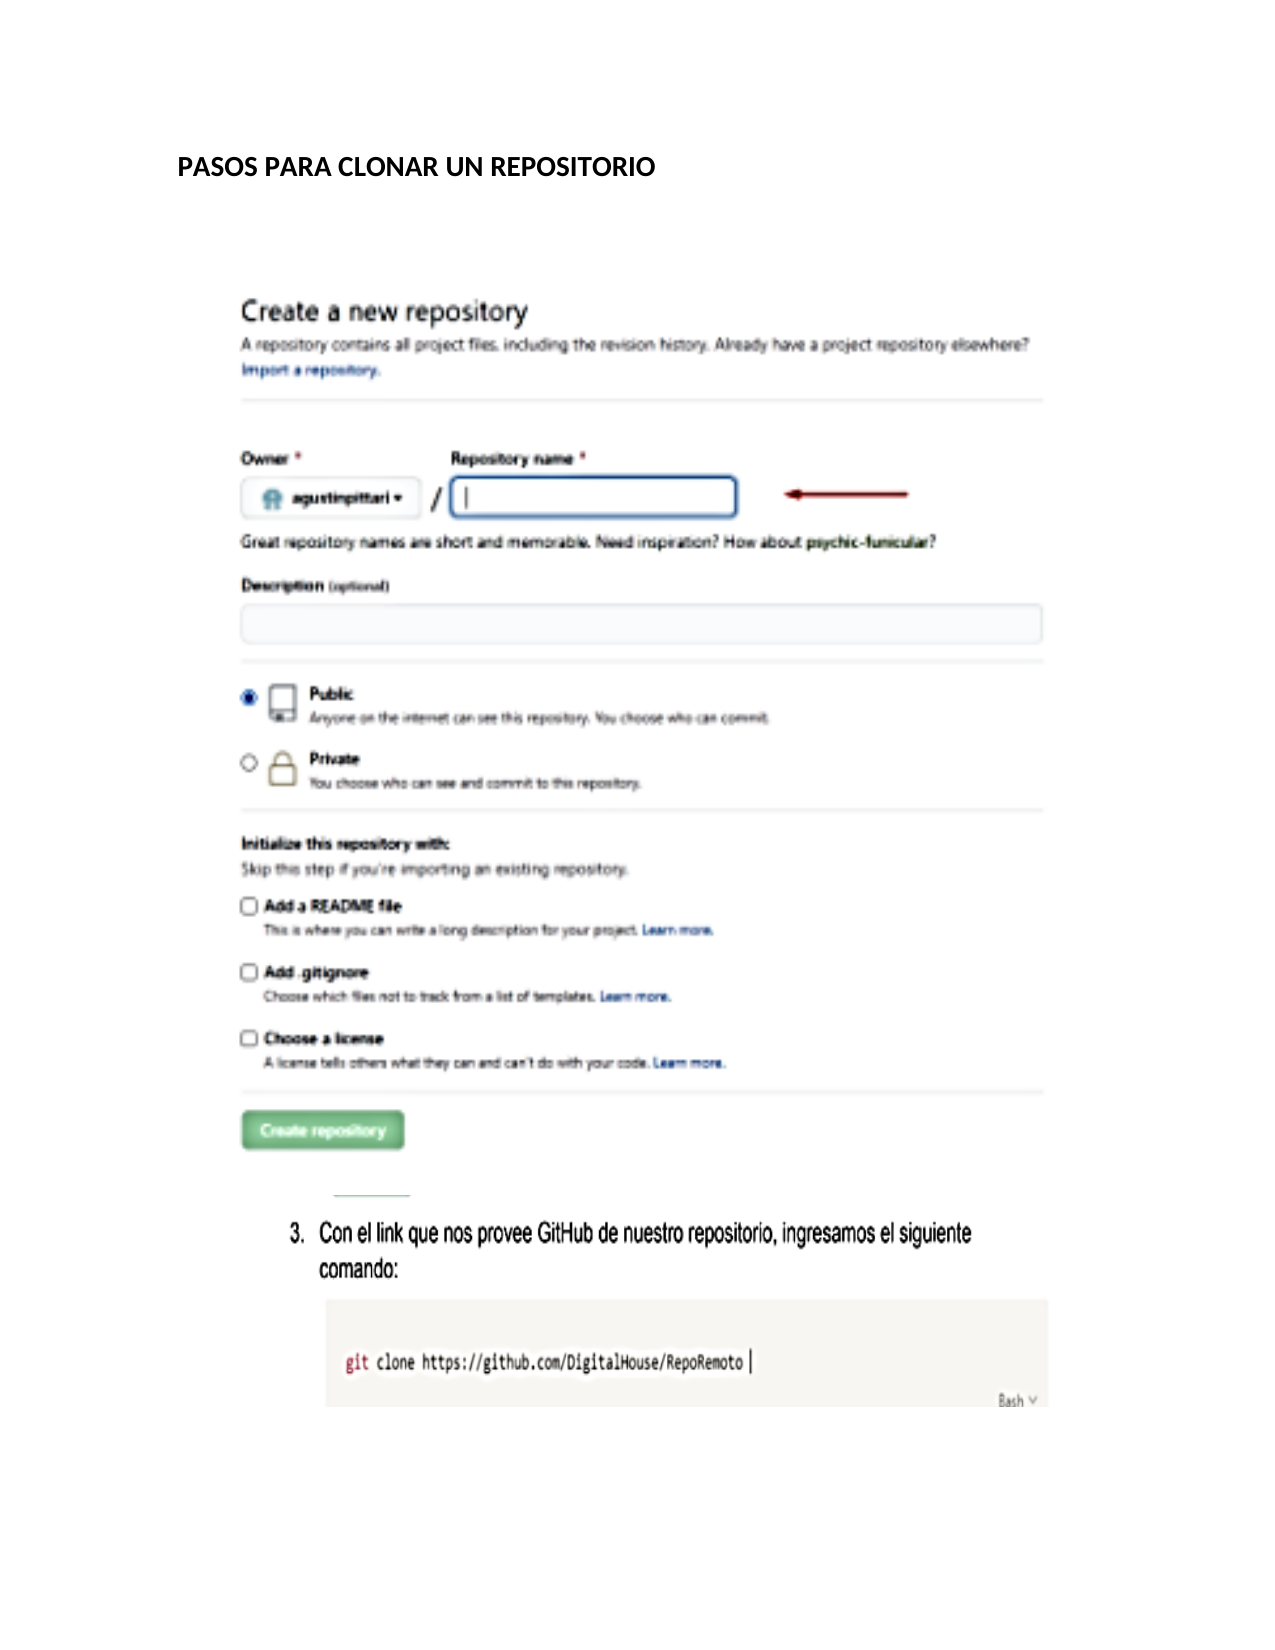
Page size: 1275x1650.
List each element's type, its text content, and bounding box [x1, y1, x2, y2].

picture [177, 257, 1157, 1176]
picture [177, 1195, 1090, 1407]
text PASOS PARA CLONAR UN REPOSITORIO [177, 148, 1098, 183]
